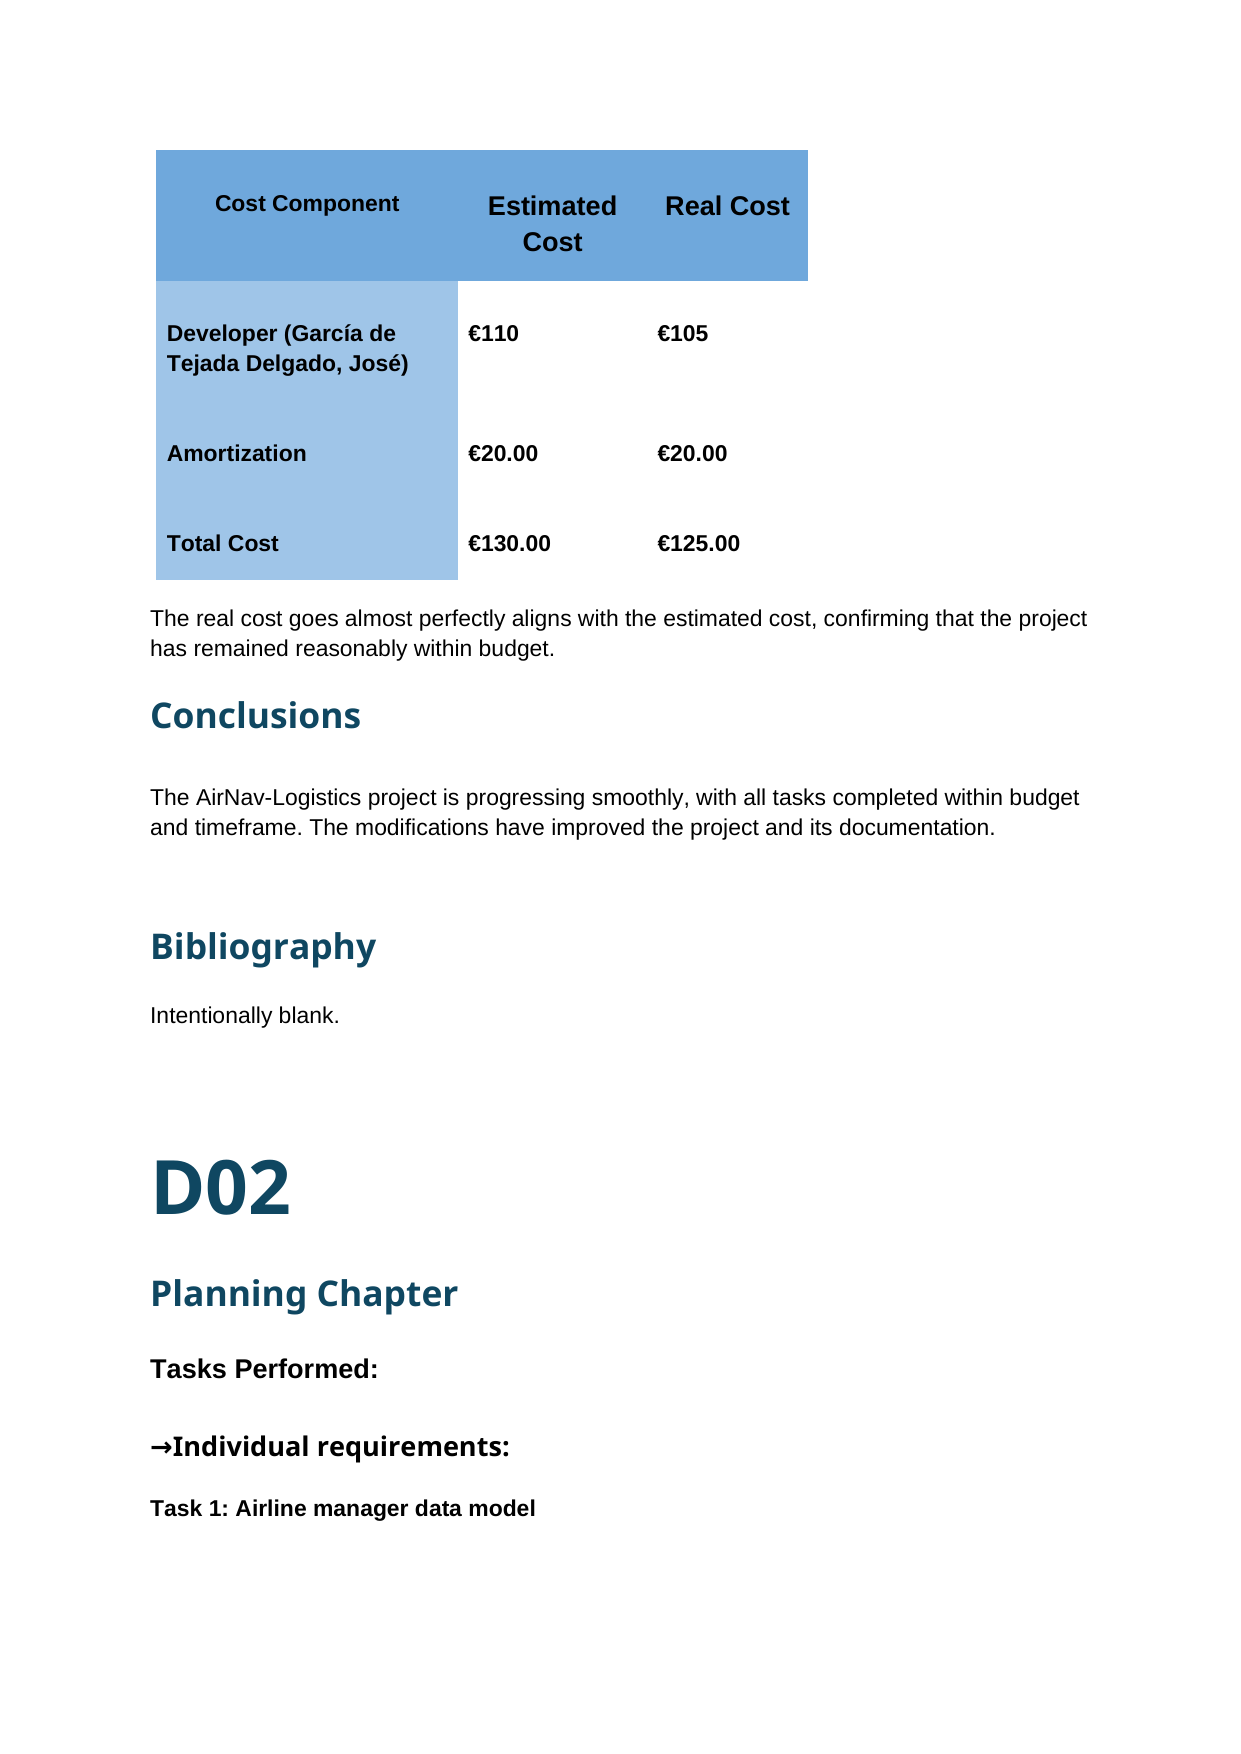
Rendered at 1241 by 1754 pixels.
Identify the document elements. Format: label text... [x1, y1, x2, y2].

table_header Estimated Cost [458, 150, 647, 281]
table_cell €110 [458, 281, 647, 400]
subtitle Planning Chapter [150, 1268, 1090, 1317]
subtitle Conclusions [150, 690, 1090, 738]
text Intentionally blank. [150, 1002, 1090, 1028]
subtitle D02 [150, 1134, 1090, 1237]
table_cell €20.00 [647, 400, 808, 490]
table_cell €105 [647, 281, 808, 400]
subtitle Tasks Performed: [150, 1353, 1090, 1384]
table_cell €125.00 [647, 490, 808, 580]
table_cell €130.00 [458, 490, 647, 580]
text Task 1: Airline manager data model [150, 1495, 1090, 1521]
subtitle The real cost goes almost perfectly aligns with the estimated cost, confirming that the project has remained reasonably within budget. [150, 605, 1090, 661]
subtitle Bibliography [150, 922, 1090, 970]
table_cell Developer (García de Tejada Delgado, José) [156, 281, 458, 400]
text →Individual requirements: [150, 1428, 1090, 1464]
table_header Real Cost [647, 150, 808, 281]
text The AirNav-Logistics project is progressing smoothly, with all tasks completed within budget and timeframe. The modifications have improved the project and its documentation. [150, 784, 1090, 841]
table_cell €20.00 [458, 400, 647, 490]
table_cell Total Cost [156, 490, 458, 580]
table_header Cost Component [156, 150, 458, 281]
table_cell Amortization [156, 400, 458, 490]
